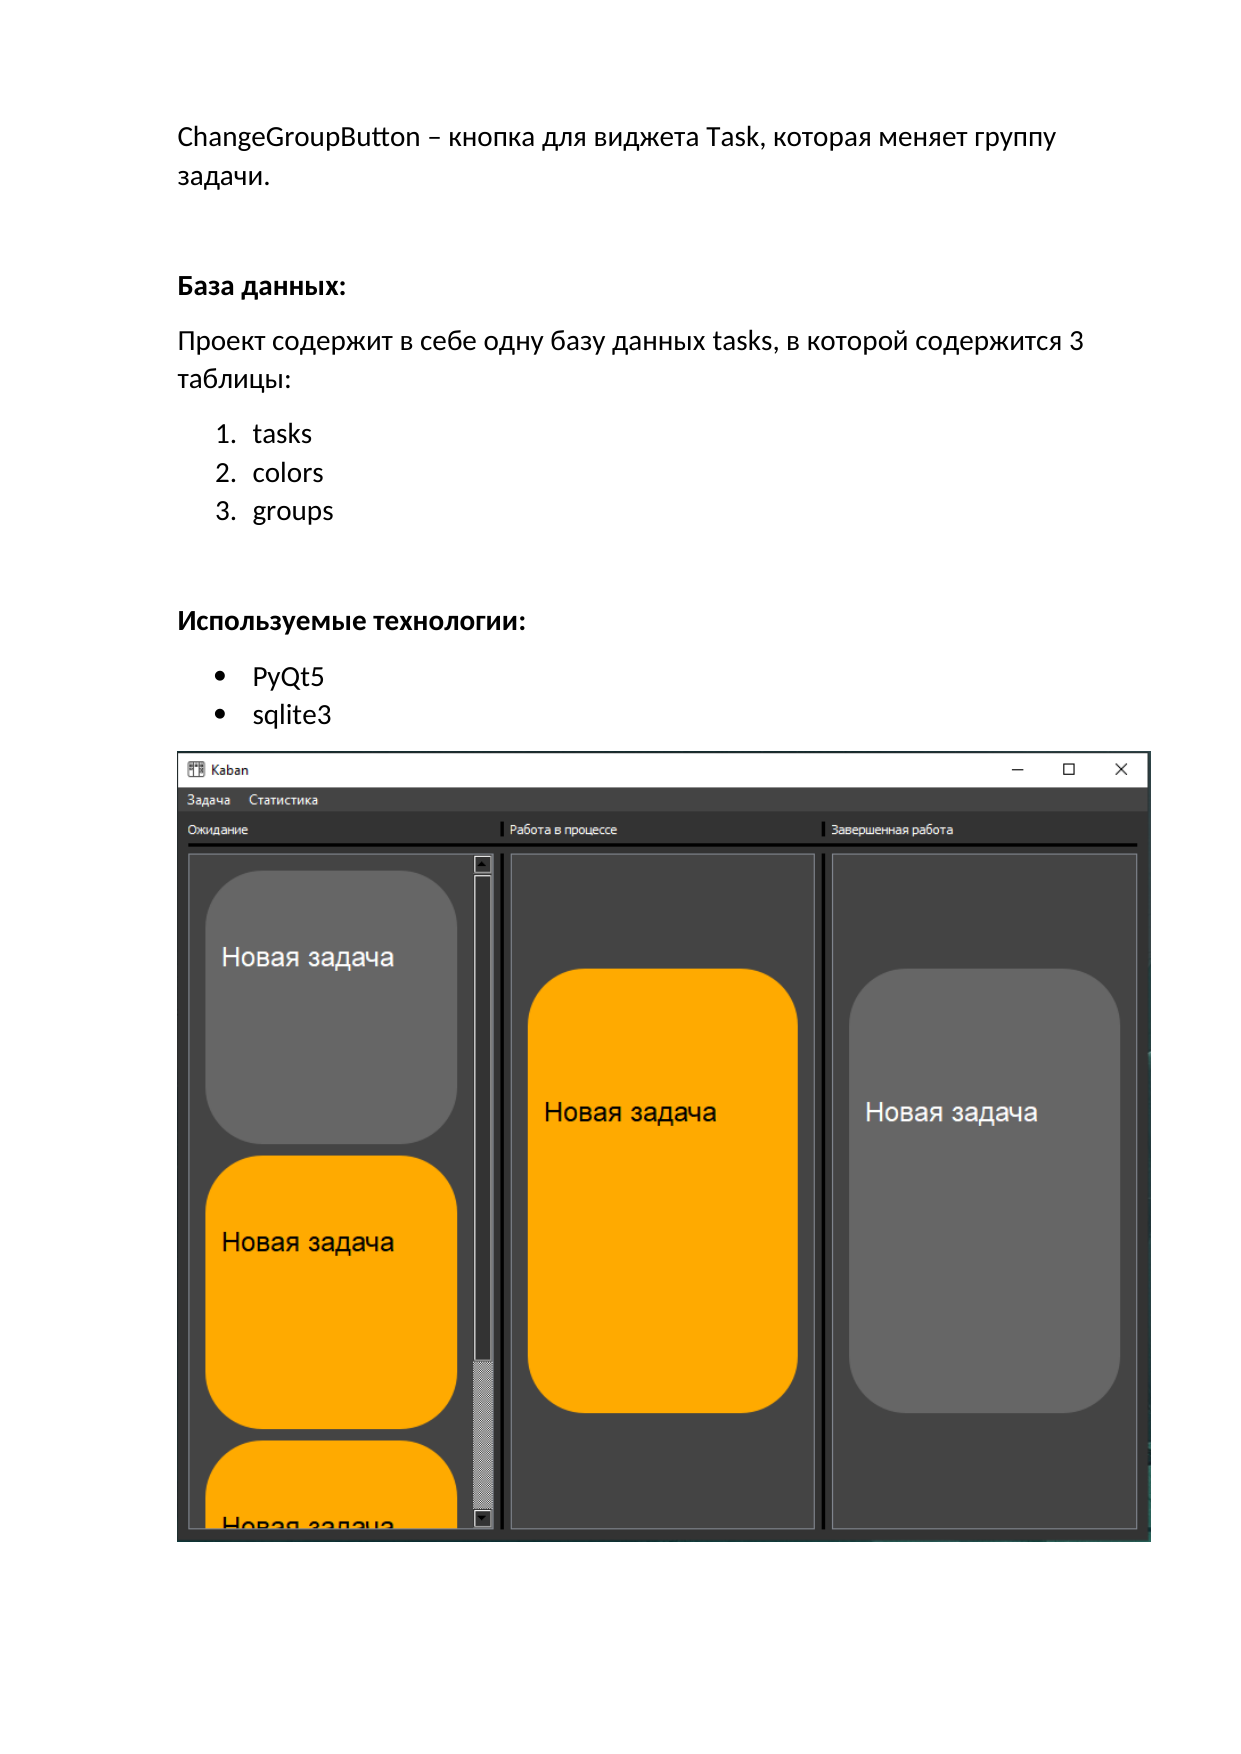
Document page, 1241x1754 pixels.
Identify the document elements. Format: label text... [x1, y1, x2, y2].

list colors [215, 454, 1152, 489]
list tasks [215, 415, 1152, 451]
list groups [215, 492, 1152, 528]
text ChangeGroupButton – кнопка для виджета Task, которая меняет группу задачи. [177, 118, 1152, 192]
list PyQt5 [215, 658, 1152, 693]
text База данных: [177, 267, 1152, 302]
text Используемые технологии: [177, 602, 1152, 638]
list sqlite3 [215, 696, 1152, 732]
text Проект содержит в себе одну базу данных tasks, в которой содержится 3 таблицы: [177, 322, 1152, 396]
picture [177, 751, 1151, 1542]
